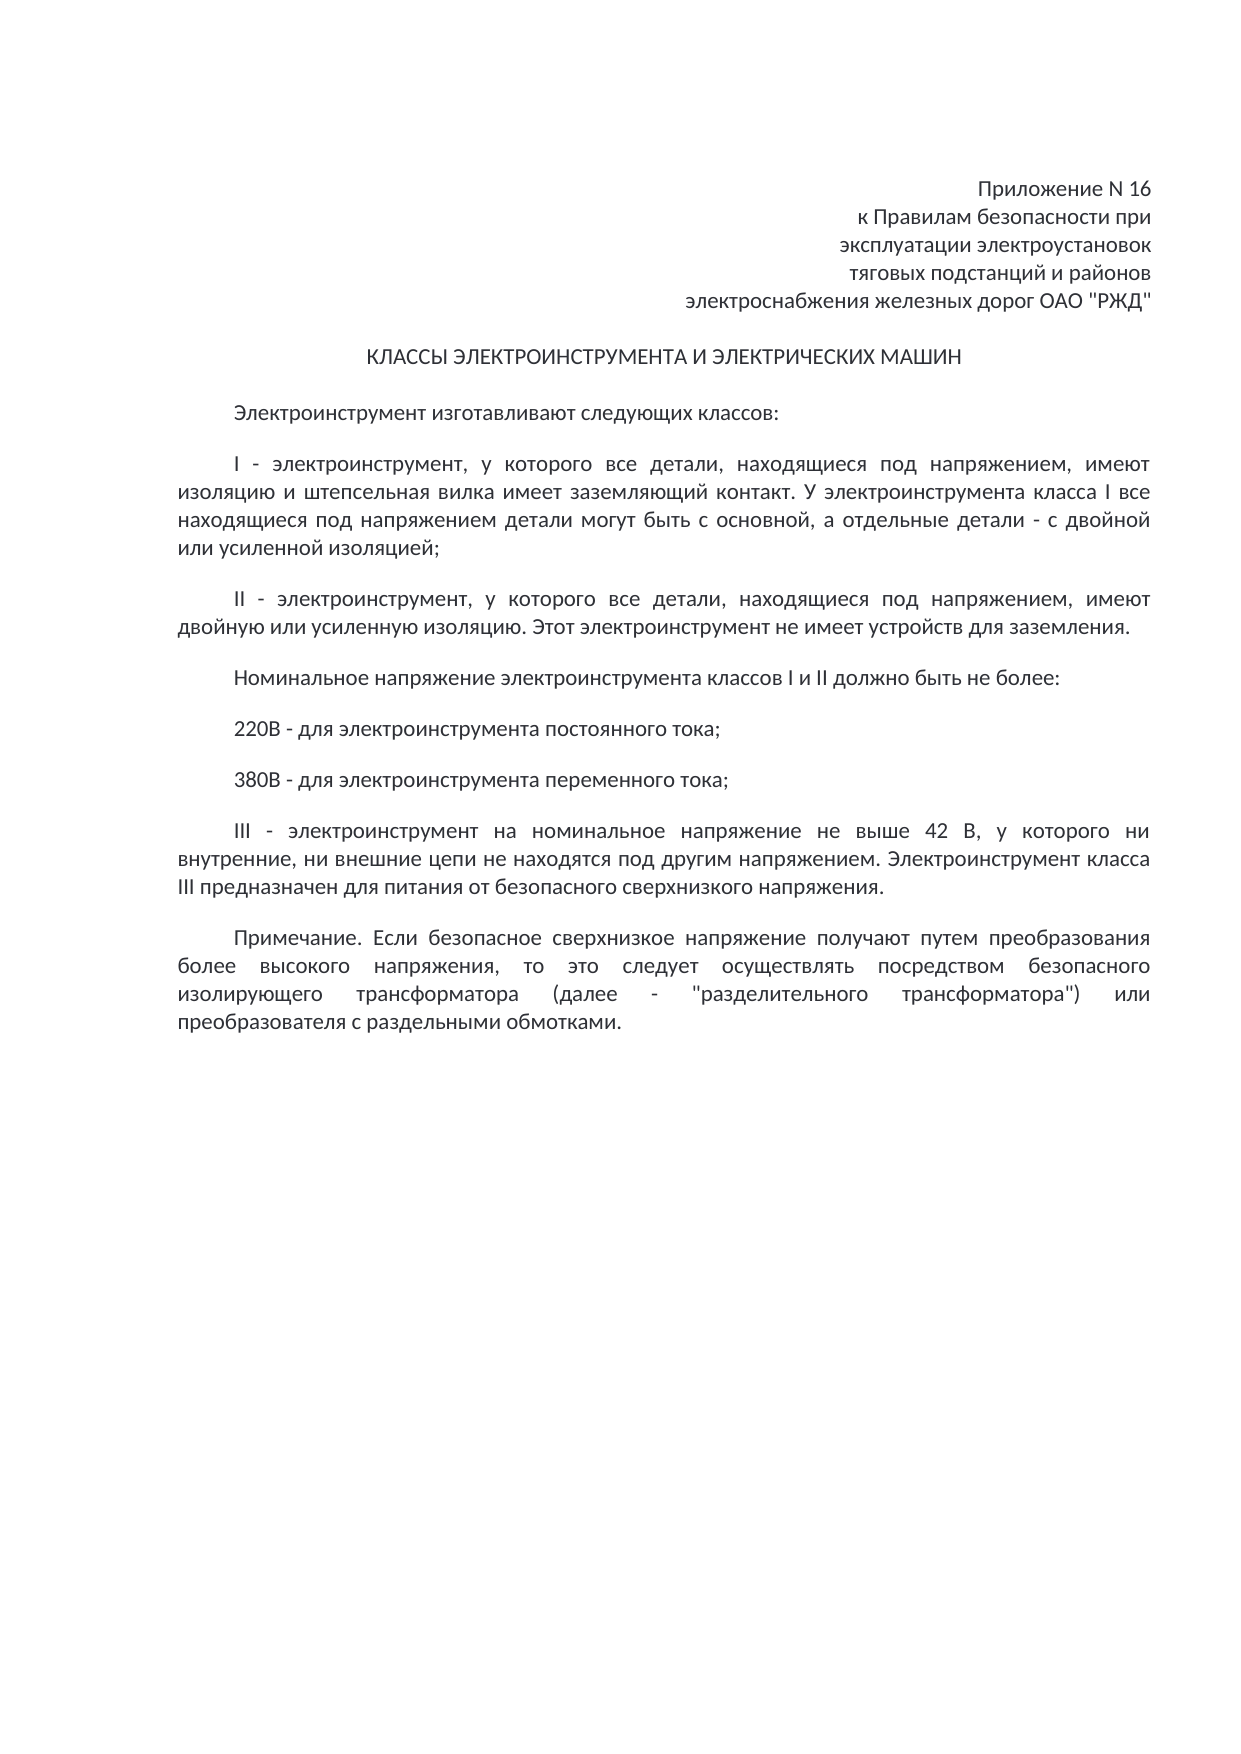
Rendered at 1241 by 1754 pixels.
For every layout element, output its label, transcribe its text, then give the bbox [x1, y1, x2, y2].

text III - электроинструмент на номинальное напряжение не выше 42 В, у которого ни внутренние, ни внешние цепи не находятся под другим напряжением. Электроинструмент класса III предназначен для питания от безопасного сверхнизкого напряжения. [177, 816, 1152, 900]
text I - электроинструмент, у которого все детали, находящиеся под напряжением, имеют изоляцию и штепсельная вилка имеет заземляющий контакт. У электроинструмента класса I все находящиеся под напряжением детали могут быть с основной, а отдельные детали - с двойной или усиленной изоляцией; [177, 449, 1152, 561]
text 220В - для электроинструмента постоянного тока; [177, 714, 1152, 742]
text тяговых подстанций и районов [177, 258, 1152, 286]
text к Правилам безопасности при [177, 202, 1152, 230]
text Приложение N 16 [177, 174, 1152, 202]
text 380В - для электроинструмента переменного тока; [177, 765, 1152, 793]
text Электроинструмент изготавливают следующих классов: [177, 398, 1152, 426]
text Примечание. Если безопасное сверхнизкое напряжение получают путем преобразования более высокого напряжения, то это следует осуществлять посредством безопасного изолирующего трансформатора (далее - "разделительного трансформатора") или преобразователя с раздельными обмотками. [177, 923, 1152, 1035]
text электроснабжения железных дорог ОАО "РЖД" [177, 286, 1152, 314]
text КЛАССЫ ЭЛЕКТРОИНСТРУМЕНТА И ЭЛЕКТРИЧЕСКИХ МАШИН [177, 342, 1152, 370]
text Номинальное напряжение электроинструмента классов I и II должно быть не более: [177, 663, 1152, 691]
text эксплуатации электроустановок [177, 230, 1152, 258]
text II - электроинструмент, у которого все детали, находящиеся под напряжением, имеют двойную или усиленную изоляцию. Этот электроинструмент не имеет устройств для заземления. [177, 584, 1152, 640]
